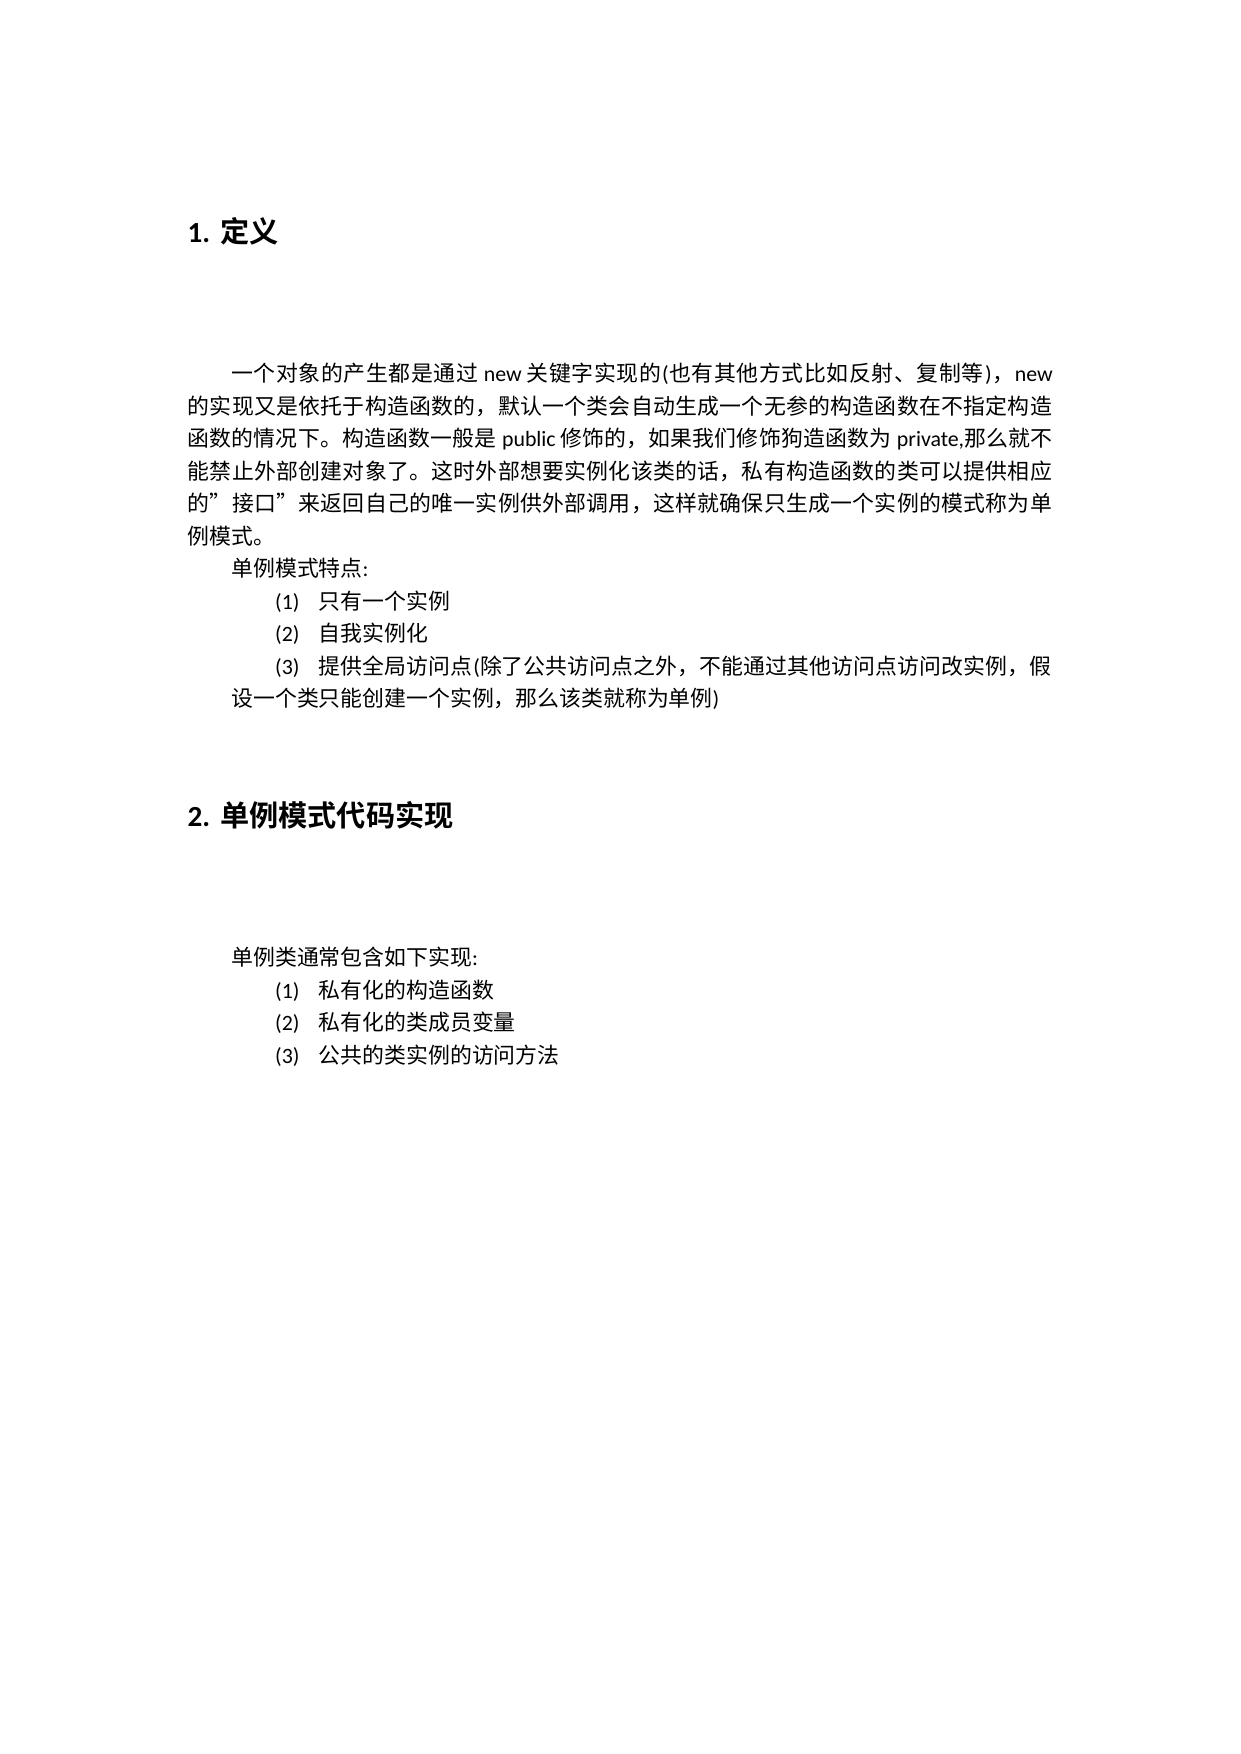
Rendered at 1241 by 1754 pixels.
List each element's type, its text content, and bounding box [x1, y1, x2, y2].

text 一个对象的产生都是通过new关键字实现的(也有其他方式比如反射、复制等)，new的实现又是依托于构造函数的，默认一个类会自动生成一个无参的构造函数在不指定构造函数的情况下。构造函数一般是public修饰的，如果我们修饰狗造函数为private,那么就不能禁止外部创建对象了。这时外部想要实例化该类的话，私有构造函数的类可以提供相应的”接口”来返回自己的唯一实例供外部调用，这样就确保只生成一个实例的模式称为单例模式。 [187, 356, 1053, 551]
list 只有一个实例 [231, 583, 1053, 616]
text 单例类通常包含如下实现: [187, 940, 1053, 972]
list 提供全局访问点(除了公共访问点之外，不能通过其他访问点访问改实例，假设一个类只能创建一个实例，那么该类就称为单例) [231, 648, 1053, 713]
subtitle 单例模式代码实现 [187, 781, 1053, 846]
list 私有化的构造函数 [231, 972, 1053, 1005]
list 私有化的类成员变量 [231, 1005, 1053, 1037]
list 公共的类实例的访问方法 [231, 1037, 1053, 1070]
subtitle 定义 [187, 197, 1053, 262]
text 单例模式特点: [187, 551, 1053, 583]
list 自我实例化 [231, 616, 1053, 648]
